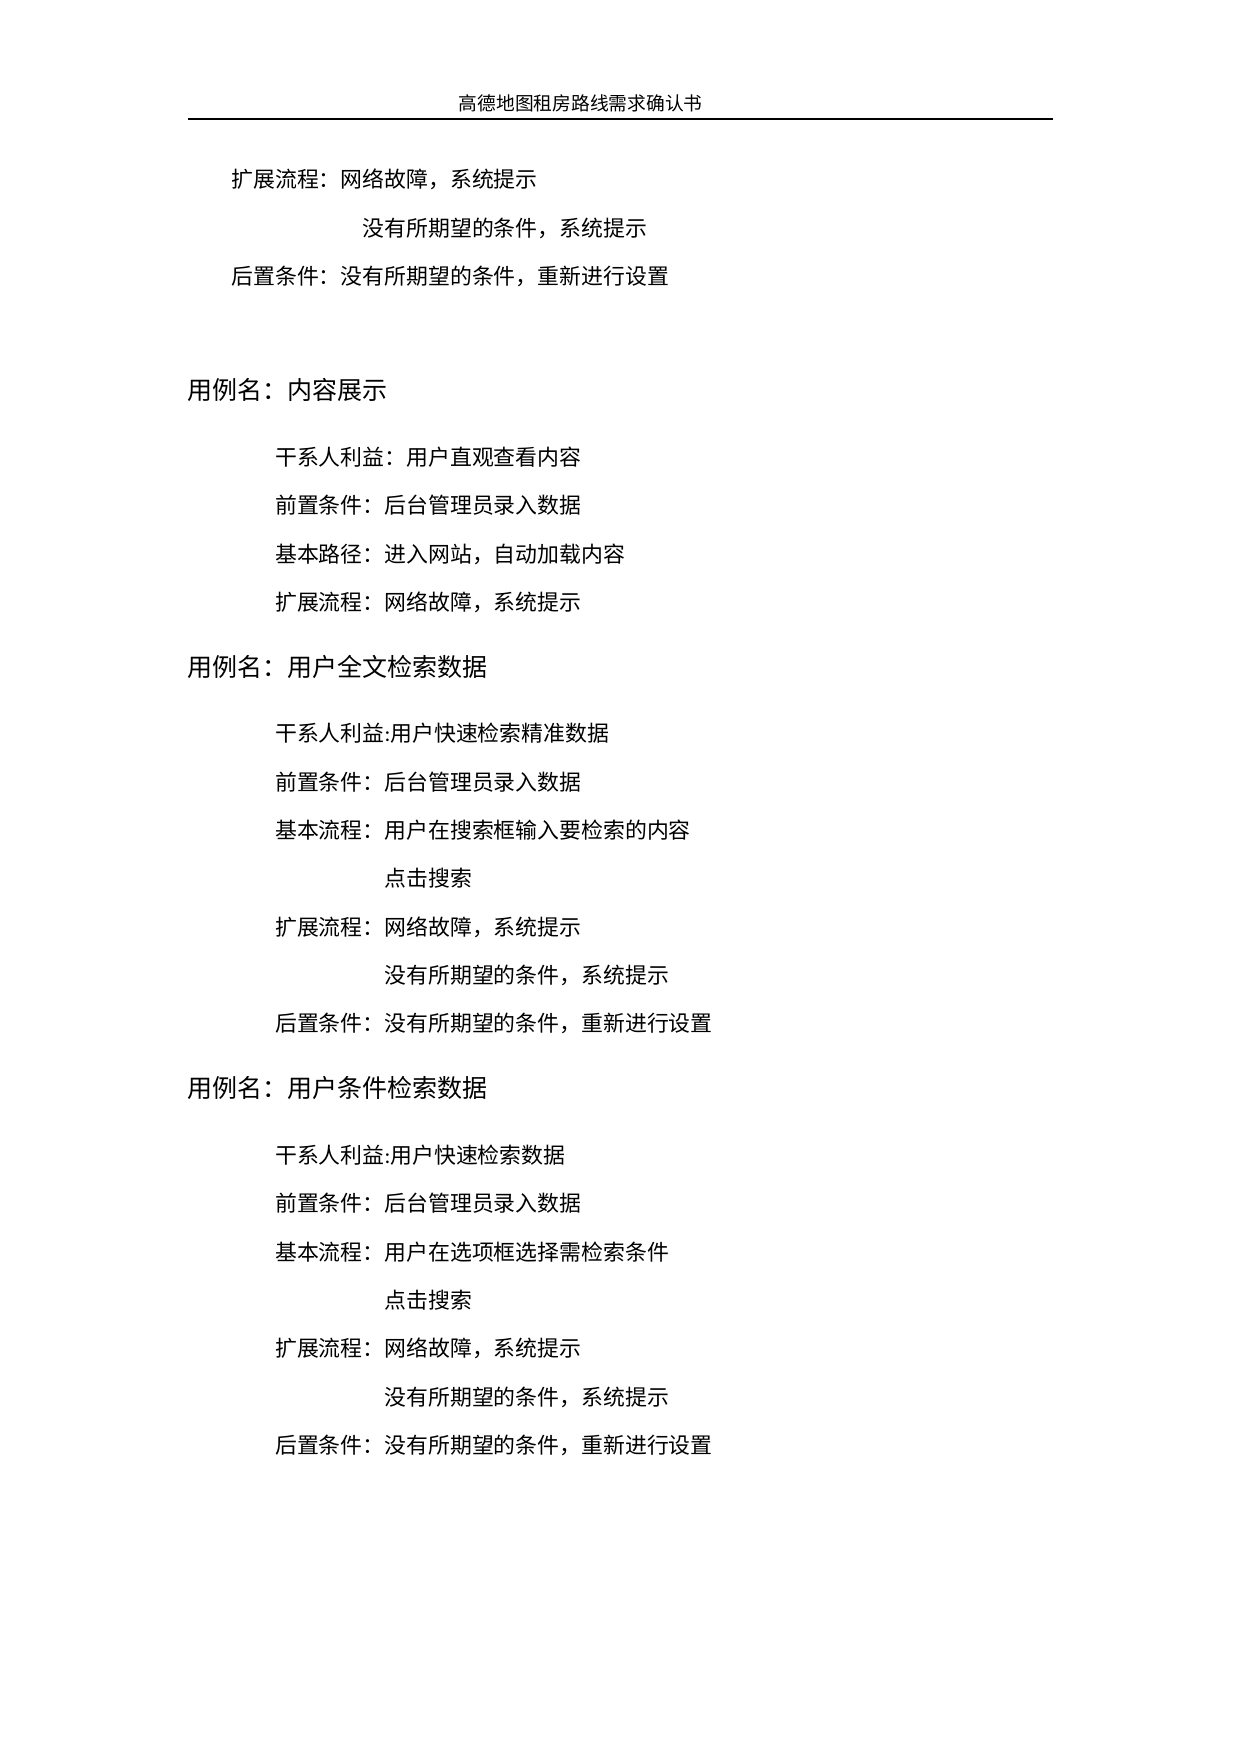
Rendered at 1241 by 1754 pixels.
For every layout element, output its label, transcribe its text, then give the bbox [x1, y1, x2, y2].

text 前置条件：后台管理员录入数据 [231, 764, 1053, 797]
text 扩展流程：网络故障，系统提示 [231, 584, 1053, 617]
text 用例名：用户条件检索数据 [187, 1054, 1053, 1119]
text 干系人利益:用户快速检索精准数据 [231, 716, 1053, 748]
text 扩展流程：网络故障，系统提示 [187, 162, 1053, 194]
text 用例名：内容展示 [187, 356, 1053, 421]
text 用例名：用户全文检索数据 [187, 633, 1053, 698]
text 点击搜索 [231, 861, 1053, 893]
text 扩展流程：网络故障，系统提示 [231, 909, 1053, 942]
text 没有所期望的条件，系统提示 [187, 1379, 1053, 1412]
text 没有所期望的条件，系统提示 [187, 958, 1053, 990]
text 后置条件：没有所期望的条件，重新进行设置 [187, 259, 1053, 291]
text 后置条件：没有所期望的条件，重新进行设置 [275, 1006, 1053, 1038]
text 干系人利益：用户直观查看内容 [231, 439, 1053, 472]
text 后置条件：没有所期望的条件，重新进行设置 [275, 1427, 1053, 1460]
text 点击搜索 [231, 1282, 1053, 1315]
text 基本路径：进入网站，自动加载内容 [231, 536, 1053, 569]
text 没有所期望的条件，系统提示 [187, 210, 1053, 243]
text 基本流程：用户在搜索框输入要检索的内容 [231, 813, 1053, 845]
text 前置条件：后台管理员录入数据 [231, 1186, 1053, 1218]
text 前置条件：后台管理员录入数据 [231, 488, 1053, 520]
text 扩展流程：网络故障，系统提示 [231, 1331, 1053, 1363]
text 基本流程：用户在选项框选择需检索条件 [231, 1234, 1053, 1267]
text 干系人利益:用户快速检索数据 [231, 1137, 1053, 1170]
